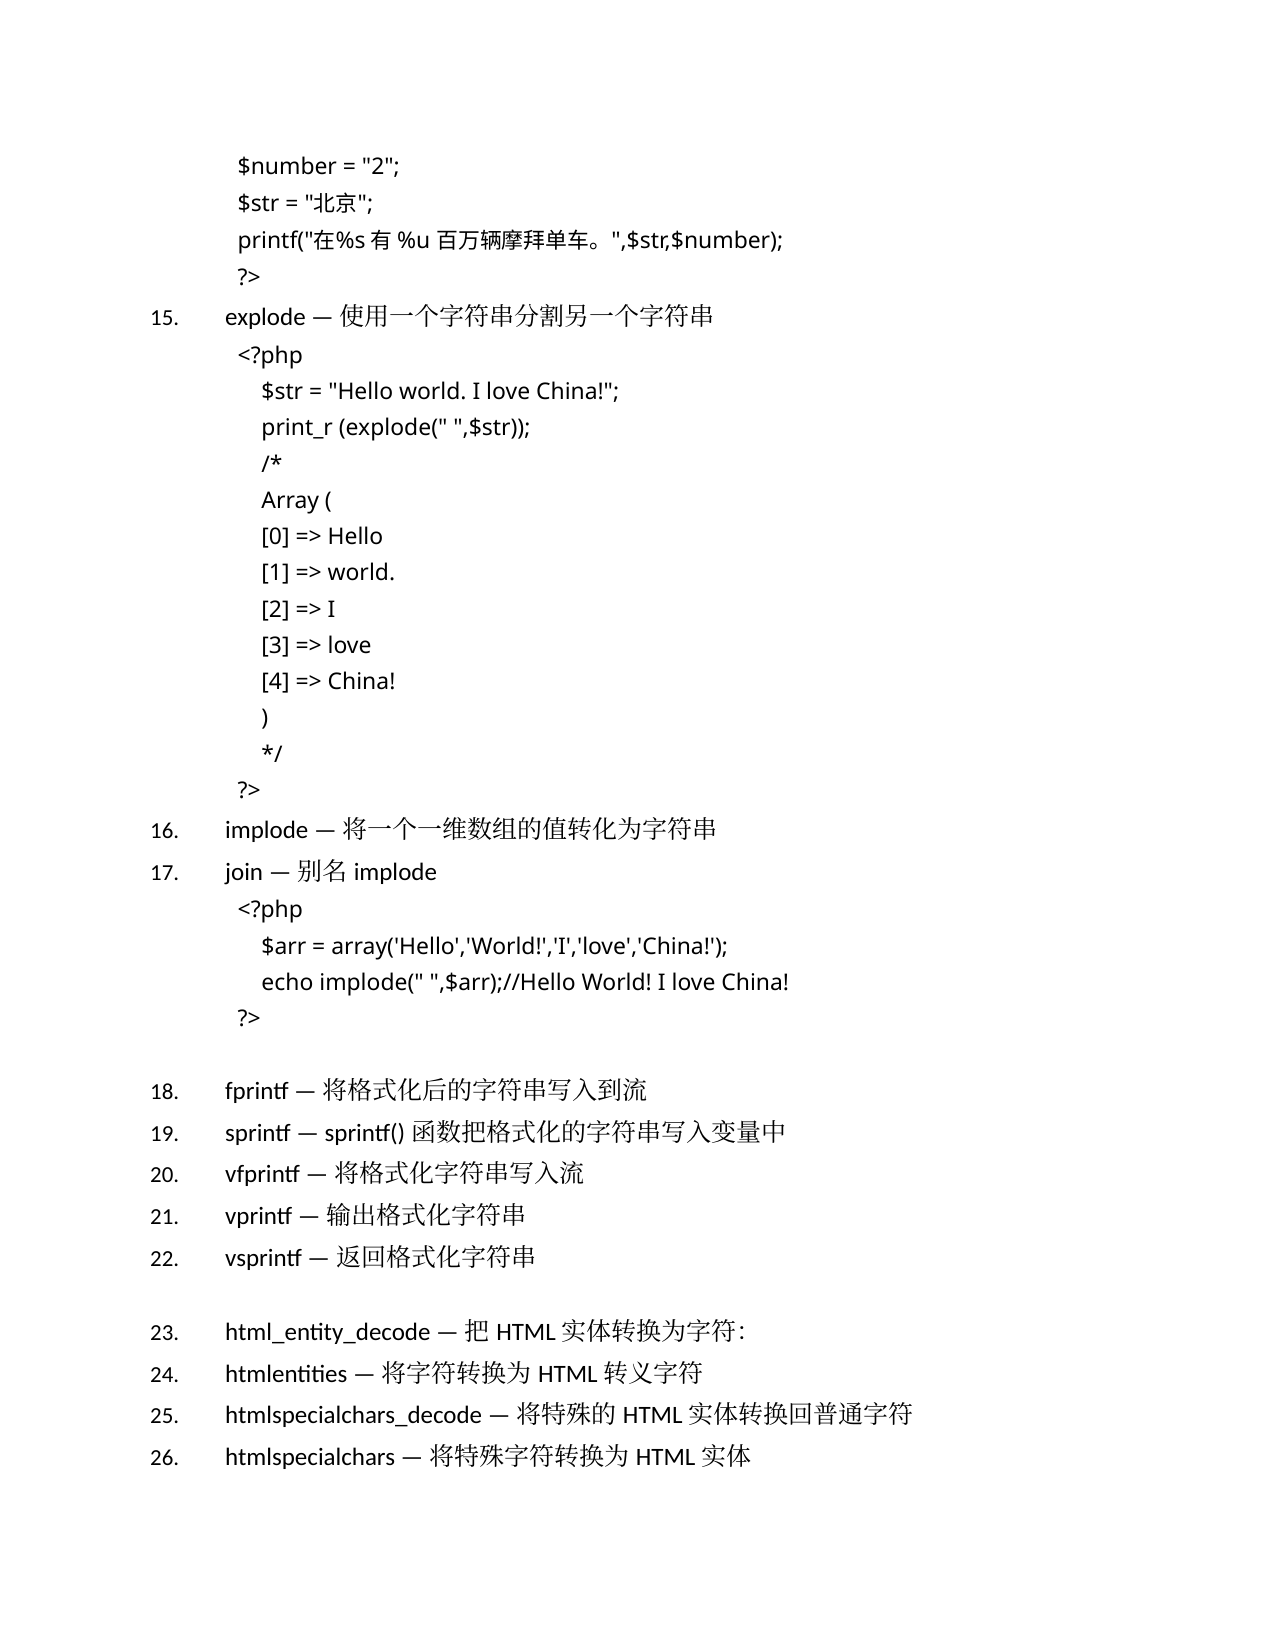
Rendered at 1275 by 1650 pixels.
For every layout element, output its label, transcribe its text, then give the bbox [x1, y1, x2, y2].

list vfprintf — 将格式化字符串写入流 [150, 1154, 1125, 1190]
list sprintf — sprintf() 函数把格式化的字符串写入变量中 [150, 1112, 1125, 1148]
text ?> [237, 261, 1125, 292]
text /* [237, 447, 1125, 479]
list explode — 使用一个字符串分割另一个字符串 [150, 297, 1125, 333]
text [0] => Hello [237, 520, 1125, 551]
text $arr = array('Hello','World!','I','love','China!'); [237, 929, 1125, 961]
list html_entity_decode — 把 HTML 实体转换为字符： [150, 1312, 1125, 1348]
list htmlentities — 将字符转换为 HTML 转义字符 [150, 1353, 1125, 1389]
text $str = "Hello world. I love China!"; [237, 375, 1125, 406]
list implode — 将一个一维数组的值转化为字符串 [150, 810, 1125, 846]
text [1] => world. [237, 556, 1125, 587]
text [4] => China! [237, 665, 1125, 696]
list join — 别名 implode [150, 852, 1125, 888]
text Array ( [237, 484, 1125, 515]
text $number = "2"; [237, 150, 1125, 181]
text echo implode(" ",$arr);//Hello World! I love China! [237, 966, 1125, 997]
text $str = "北京"; [237, 186, 1125, 218]
text <?php [237, 339, 1125, 370]
list vprintf — 输出格式化字符串 [150, 1196, 1125, 1232]
list htmlspecialchars — 将特殊字符转换为 HTML 实体 [150, 1437, 1125, 1473]
text ) [237, 701, 1125, 732]
text printf("在%s有 %u 百万辆摩拜单车。",$str,$number); [237, 223, 1125, 256]
text [3] => love [237, 629, 1125, 660]
text print_r (explode(" ",$str)); [237, 411, 1125, 442]
list htmlspecialchars_decode — 将特殊的 HTML 实体转换回普通字符 [150, 1395, 1125, 1431]
text [2] => I [237, 592, 1125, 624]
text ?> [237, 774, 1125, 805]
text */ [237, 737, 1125, 769]
list fprintf — 将格式化后的字符串写入到流 [150, 1071, 1125, 1107]
list vsprintf — 返回格式化字符串 [150, 1237, 1125, 1273]
text <?php [237, 893, 1125, 924]
text ?> [237, 1002, 1125, 1033]
